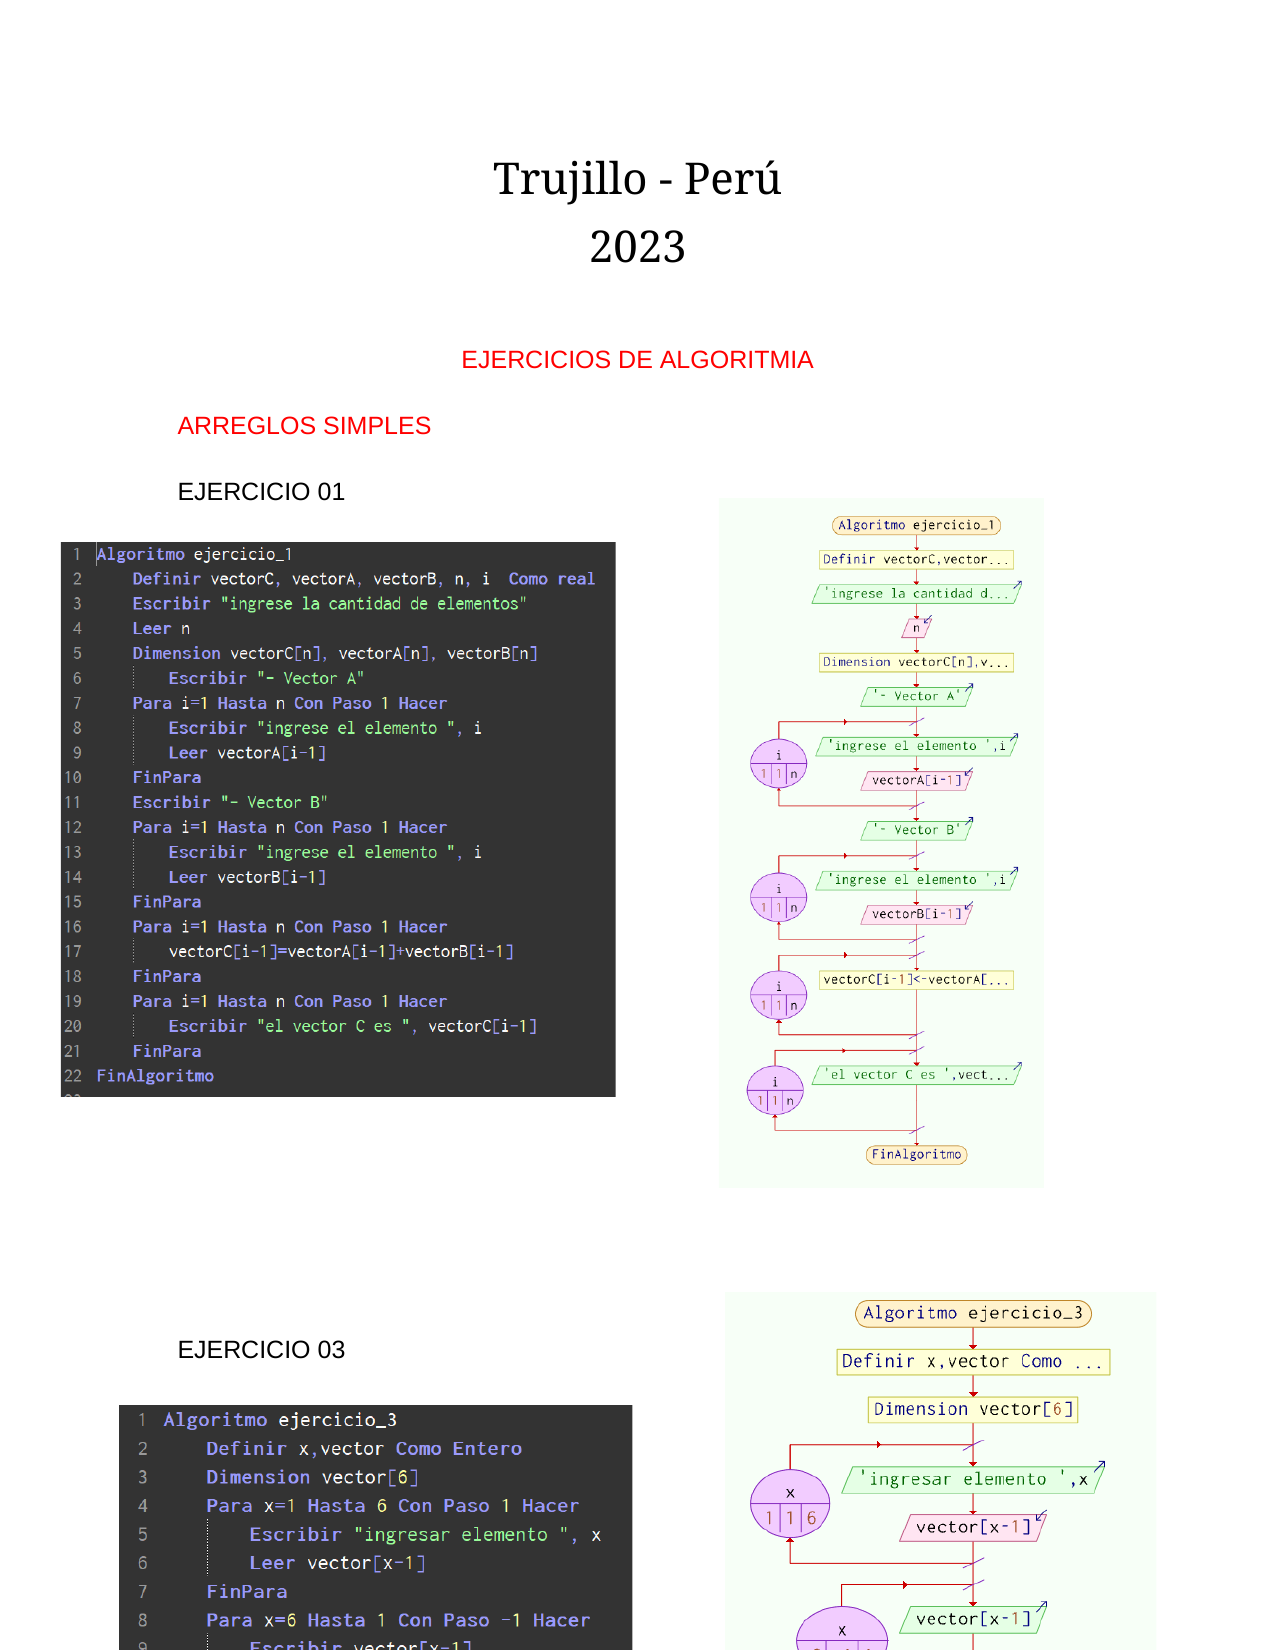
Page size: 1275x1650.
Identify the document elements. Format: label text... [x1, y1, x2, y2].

picture [60, 542, 616, 1097]
text EJERCICIO 01 [177, 477, 1098, 506]
text EJERCICIO 03 [177, 1336, 725, 1364]
picture [725, 1292, 1157, 1650]
picture [119, 1405, 633, 1650]
text ARREGLOS SIMPLES [177, 411, 1098, 440]
text EJERCICIOS DE ALGORITMIA [177, 345, 1098, 374]
text 2023 [177, 216, 1098, 276]
text Trujillo - Perú [177, 148, 1098, 207]
picture [718, 498, 1044, 1188]
